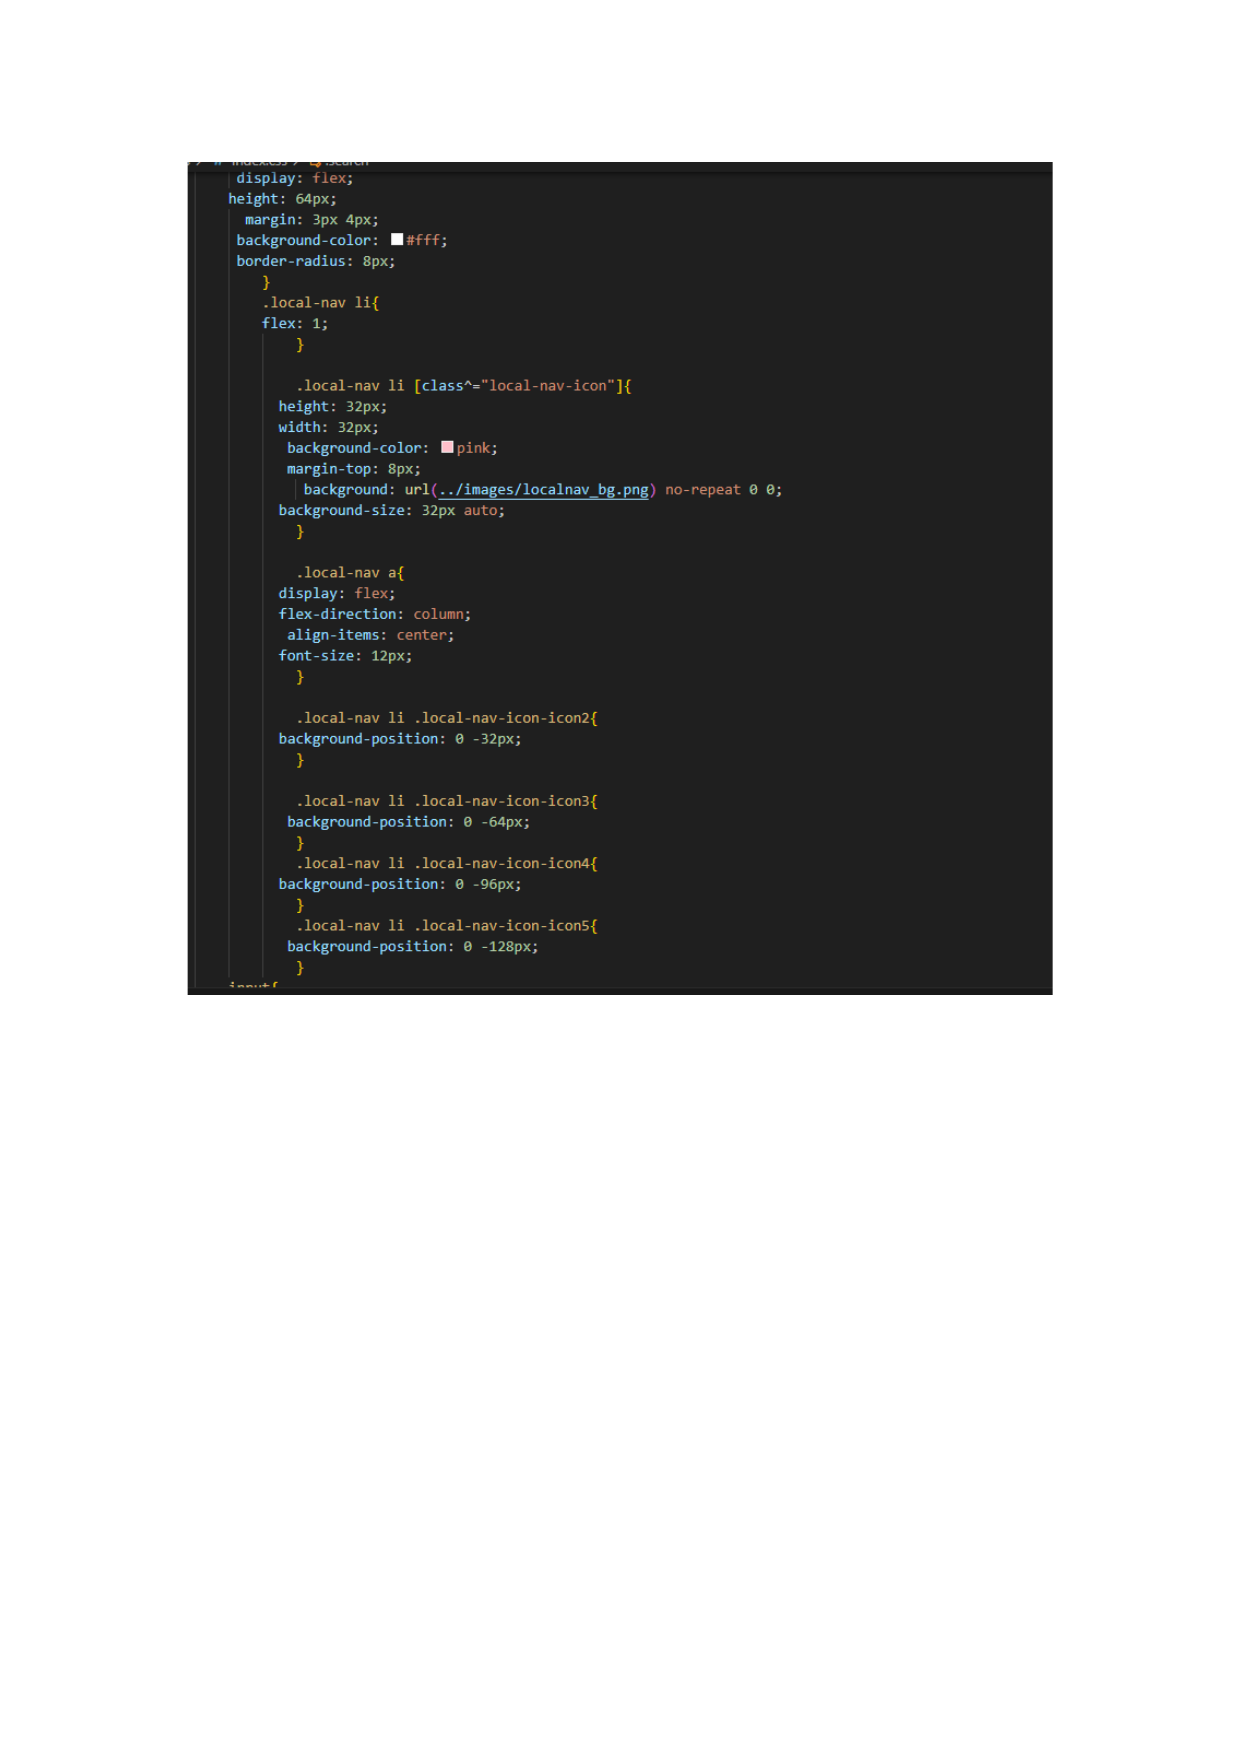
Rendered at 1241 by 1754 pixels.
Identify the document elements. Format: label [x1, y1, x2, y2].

picture [187, 162, 1053, 995]
